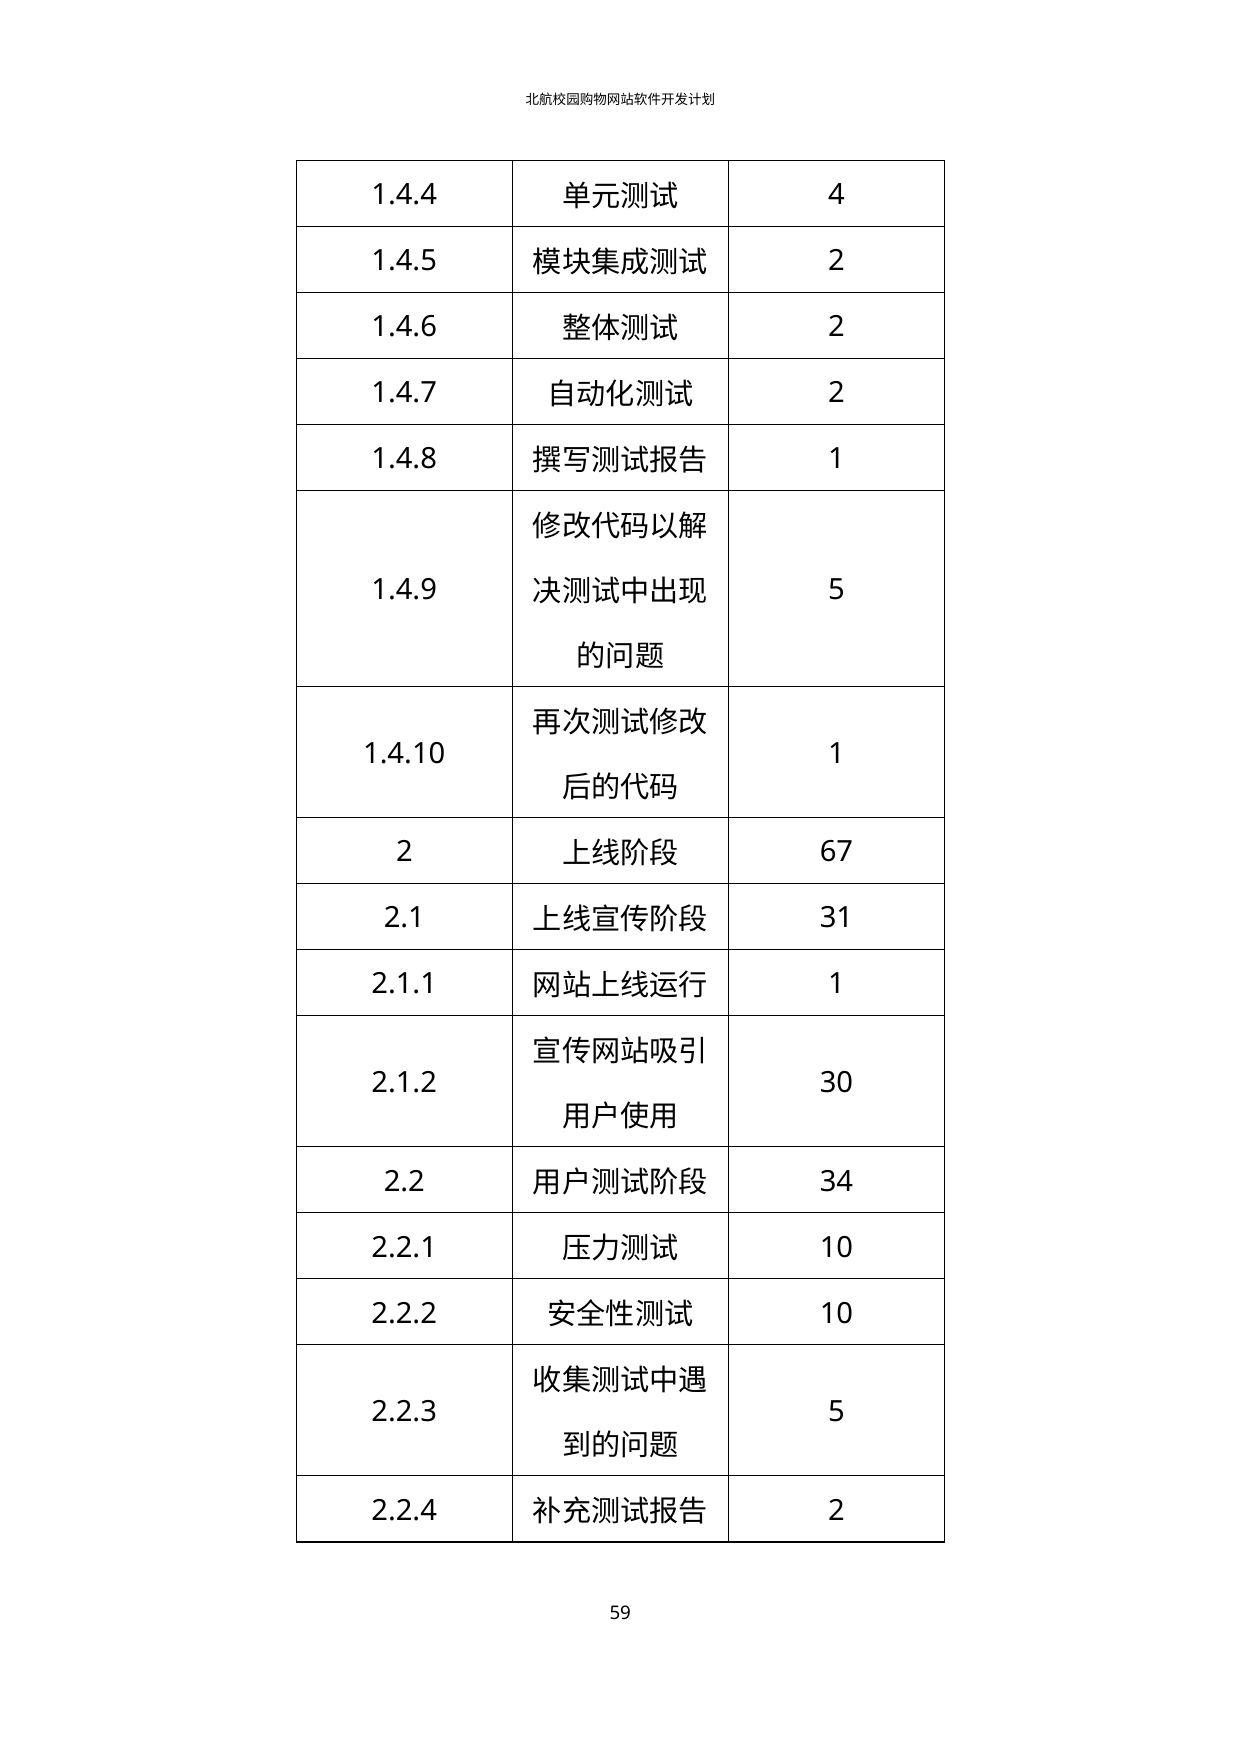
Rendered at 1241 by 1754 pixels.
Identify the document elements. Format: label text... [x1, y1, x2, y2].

table_cell 31 [729, 884, 944, 949]
table_cell 2.2.3 [297, 1345, 512, 1475]
table_cell 2 [729, 1476, 944, 1541]
table_cell 2.1.2 [297, 1016, 512, 1146]
table_cell 上线宣传阶段 [513, 884, 728, 949]
table_cell 2.2 [297, 1147, 512, 1212]
table_cell 自动化测试 [513, 359, 728, 424]
table_cell 10 [729, 1279, 944, 1344]
table_cell 2.2.2 [297, 1279, 512, 1344]
table_cell 2.2.1 [297, 1213, 512, 1278]
table_cell 2.1 [297, 884, 512, 949]
table_cell 宣传网站吸引用户使用 [513, 1016, 728, 1146]
table_cell 30 [729, 1016, 944, 1146]
table_cell 收集测试中遇到的问题 [513, 1345, 728, 1475]
table_cell 1 [729, 950, 944, 1015]
table_cell 网站上线运行 [513, 950, 728, 1015]
table_cell 1.4.10 [297, 687, 512, 817]
table_cell 2 [729, 227, 944, 292]
table_cell 5 [729, 491, 944, 686]
table_cell 撰写测试报告 [513, 425, 728, 490]
table_cell 34 [729, 1147, 944, 1212]
table_cell 补充测试报告 [513, 1476, 728, 1541]
table_cell 2.2.4 [297, 1476, 512, 1541]
table_cell 1.4.9 [297, 491, 512, 686]
table_cell 2 [297, 818, 512, 883]
table_cell 安全性测试 [513, 1279, 728, 1344]
table_cell 整体测试 [513, 293, 728, 358]
table_cell 压力测试 [513, 1213, 728, 1278]
table_cell 4 [729, 161, 944, 226]
table_cell 1 [729, 687, 944, 817]
table_cell 1.4.7 [297, 359, 512, 424]
table_cell 修改代码以解决测试中出现的问题 [513, 491, 728, 686]
table_cell 1.4.8 [297, 425, 512, 490]
table_cell 2 [729, 359, 944, 424]
table_cell 2 [729, 293, 944, 358]
table_cell 1.4.5 [297, 227, 512, 292]
table_cell 单元测试 [513, 161, 728, 226]
table_cell 1 [729, 425, 944, 490]
table_cell 67 [729, 818, 944, 883]
table_cell 1.4.4 [297, 161, 512, 226]
table_cell 10 [729, 1213, 944, 1278]
table_cell 1.4.6 [297, 293, 512, 358]
table_cell 再次测试修改后的代码 [513, 687, 728, 817]
table_cell 2.1.1 [297, 950, 512, 1015]
table_cell 用户测试阶段 [513, 1147, 728, 1212]
table_cell 5 [729, 1345, 944, 1475]
table_cell 模块集成测试 [513, 227, 728, 292]
table_cell 上线阶段 [513, 818, 728, 883]
